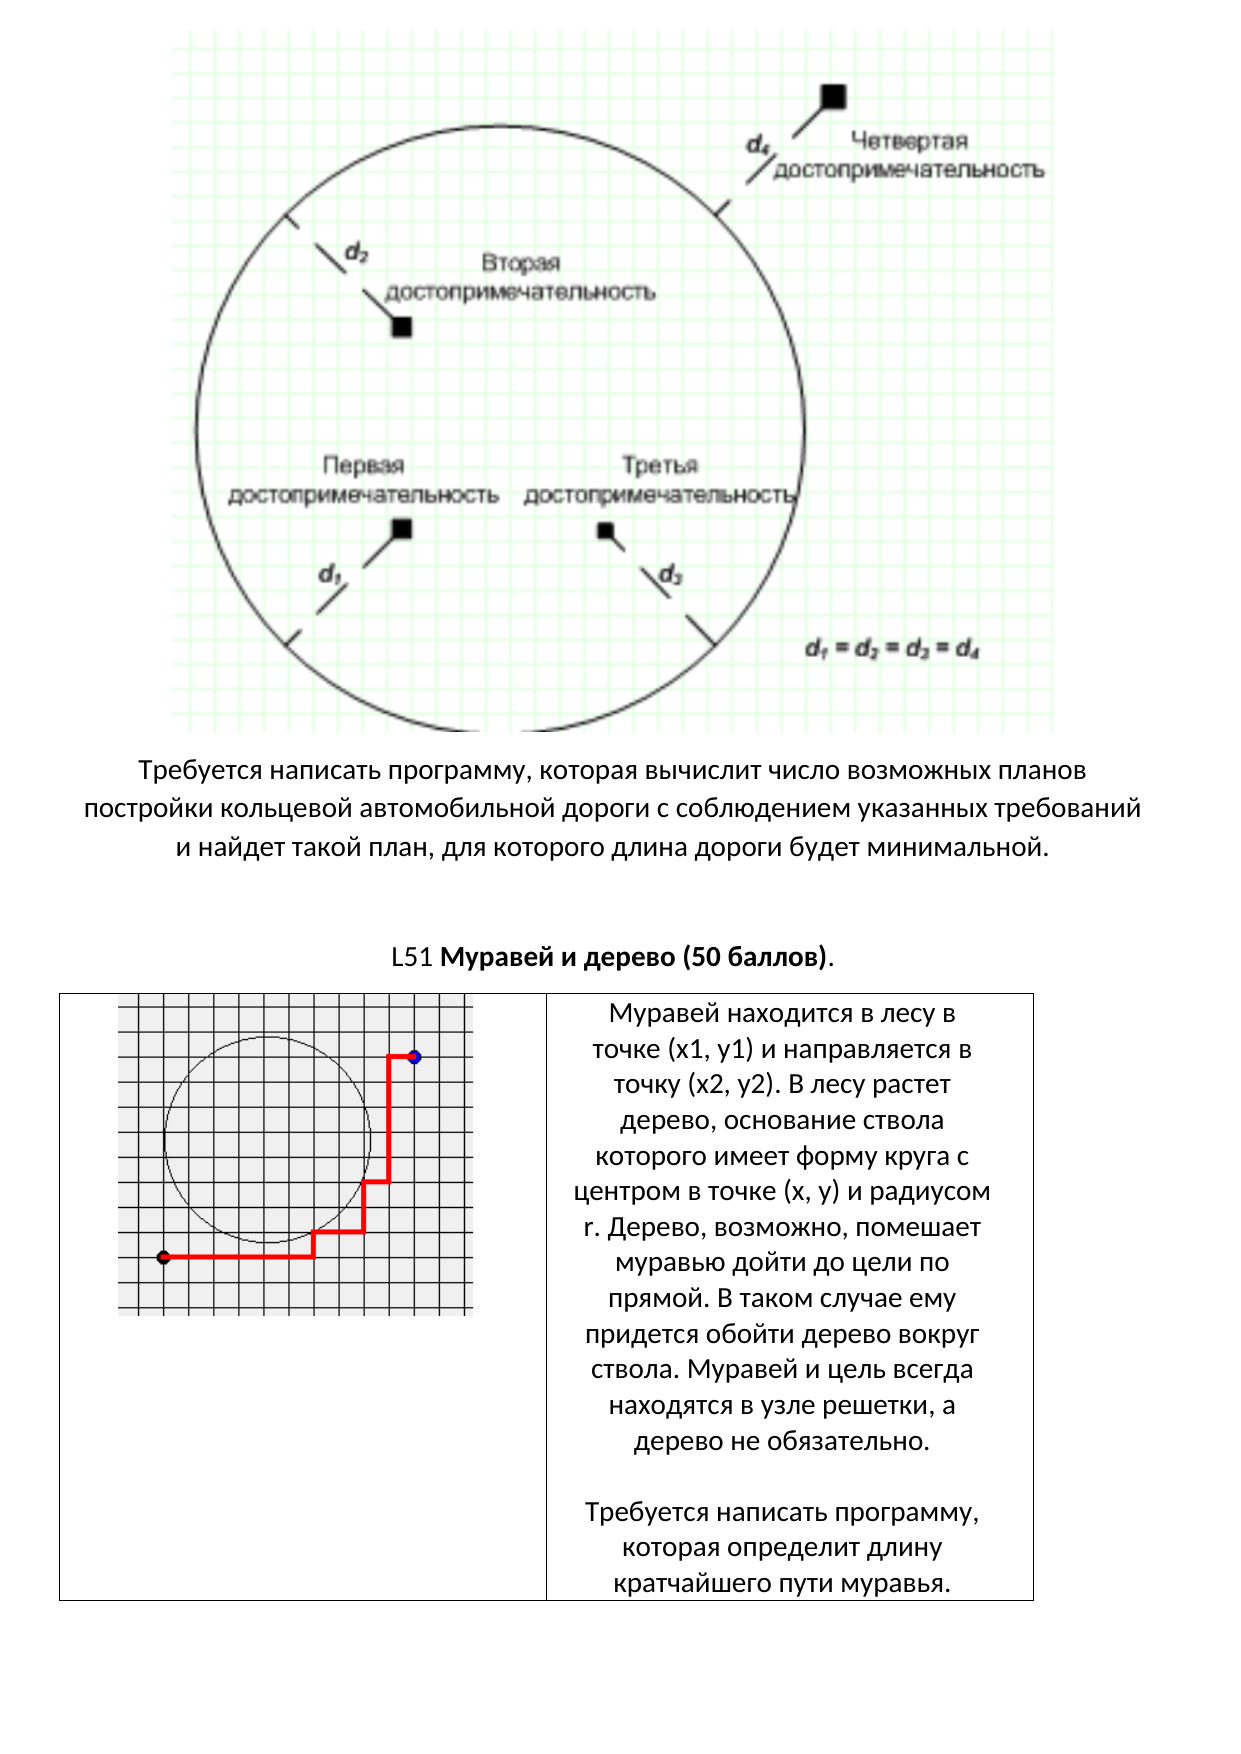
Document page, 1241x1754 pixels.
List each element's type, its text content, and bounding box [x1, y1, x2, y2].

picture [118, 994, 474, 1316]
picture [172, 29, 1054, 732]
table_header [60, 994, 546, 1600]
text L51 Муравей и дерево (50 баллов). [74, 938, 1152, 974]
text Требуется написать программу, которая вычислит число возможных планов постройки кольцевой автомобильной дороги с соблюдением указанных требований и найдет такой план, для которого длина дороги будет минимальной. [74, 751, 1152, 863]
table_header Муравей находится в лесу в точке (x1, y1) и направляется в точку (x2, y2). В лесу растет дерево, основание ствола которого имеет форму круга с центром в точке (x, y) и радиусом r. Дерево, возможно, помешает муравью дойти до цели по прямой. В таком случае ему придется обойти дерево вокруг ствола. Муравей и цель всегда находятся в узле решетки, а дерево не обязательно. Требуется написать программу, которая определит длину кратчайшего пути муравья. [547, 994, 1033, 1600]
